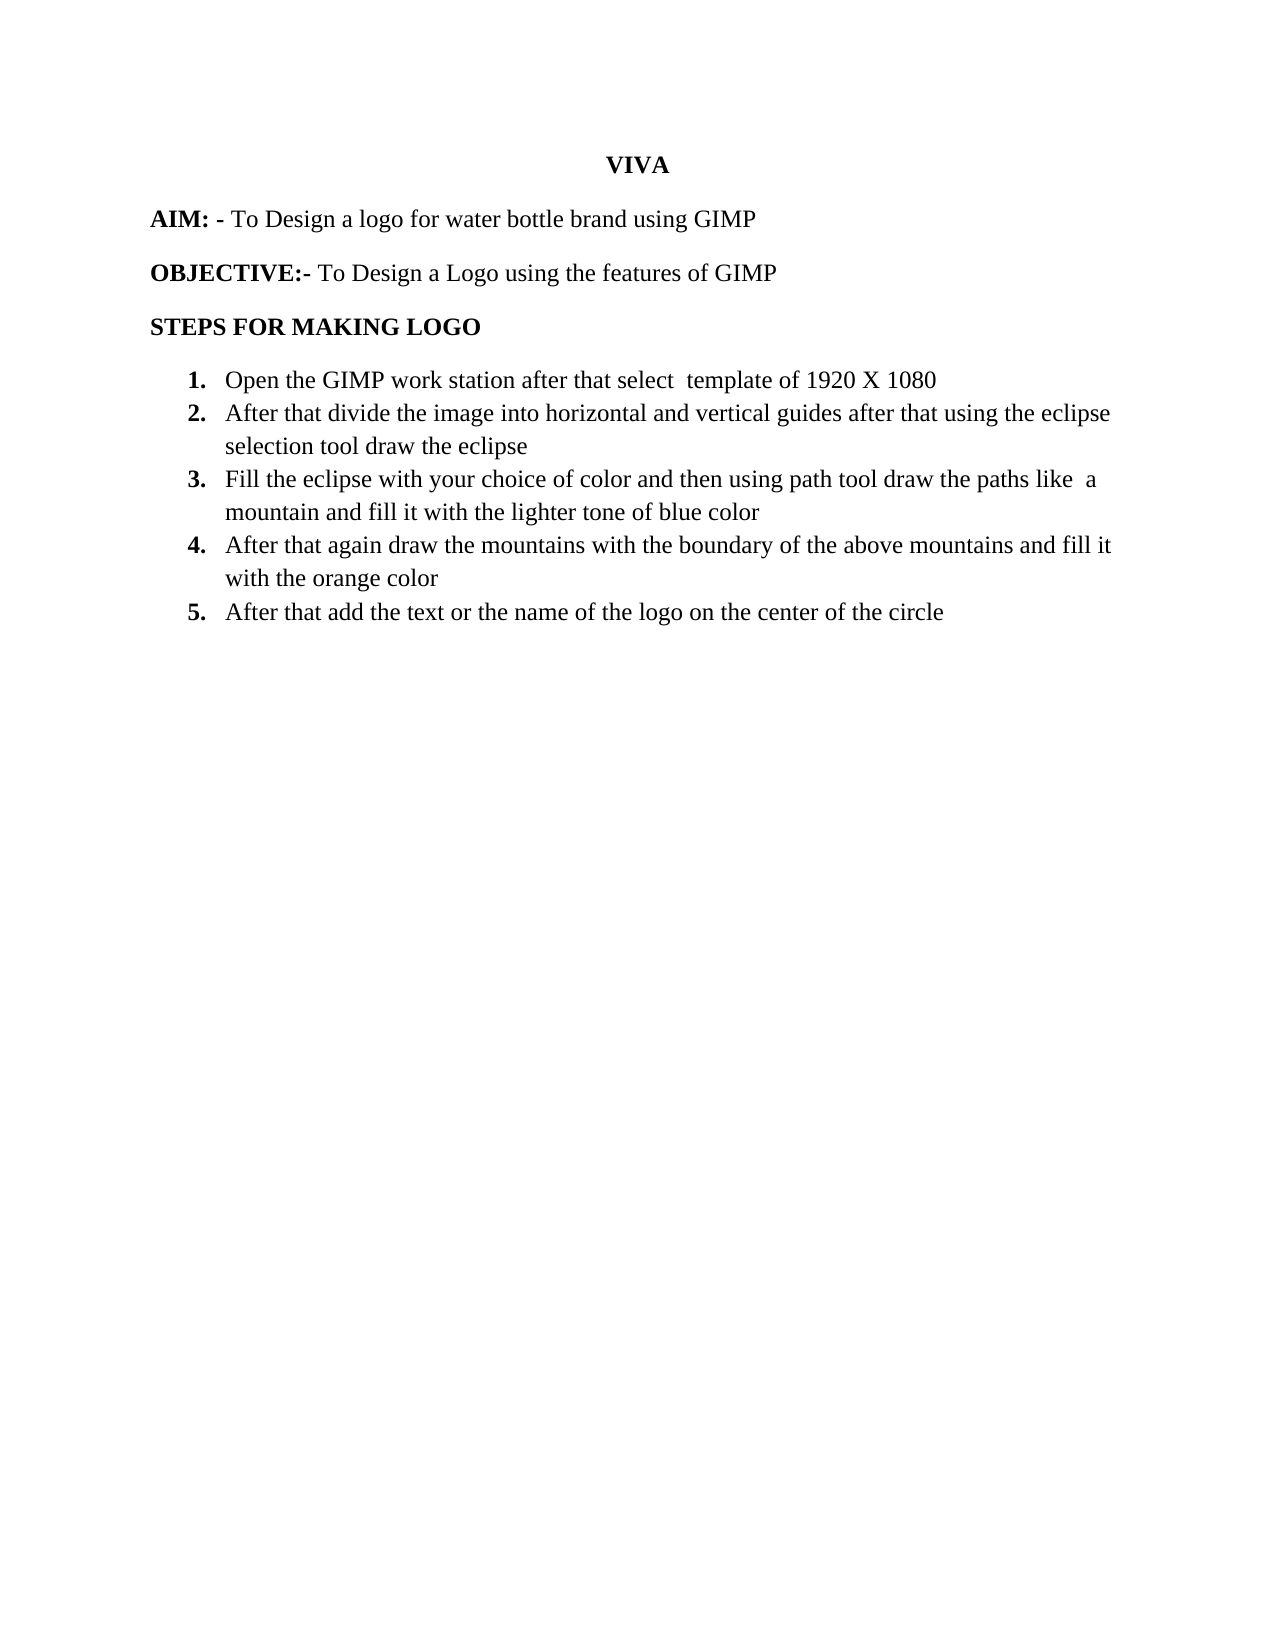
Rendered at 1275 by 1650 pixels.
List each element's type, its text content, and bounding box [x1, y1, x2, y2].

text STEPS FOR MAKING LOGO [150, 312, 1125, 340]
text OBJECTIVE:- To Design a Logo using the features of GIMP [150, 258, 1125, 286]
list After that again draw the mountains with the boundary of the above mountains and fill it with the orange color [187, 531, 1125, 592]
list After that divide the image into horizontal and vertical guides after that using the eclipse selection tool draw the eclipse [187, 398, 1125, 460]
text AIM: - To Design a logo for water bottle brand using GIMP [150, 204, 1125, 233]
list After that add the text or the name of the logo on the center of the circle [187, 597, 1125, 625]
list Fill the eclipse with your choice of color and then using path tool draw the paths like a mountain and fill it with the lighter tone of blue color [187, 464, 1125, 526]
list Open the GIMP work station after that select template of 1920 X 1080 [187, 365, 1125, 394]
text VIVA [150, 150, 1125, 179]
